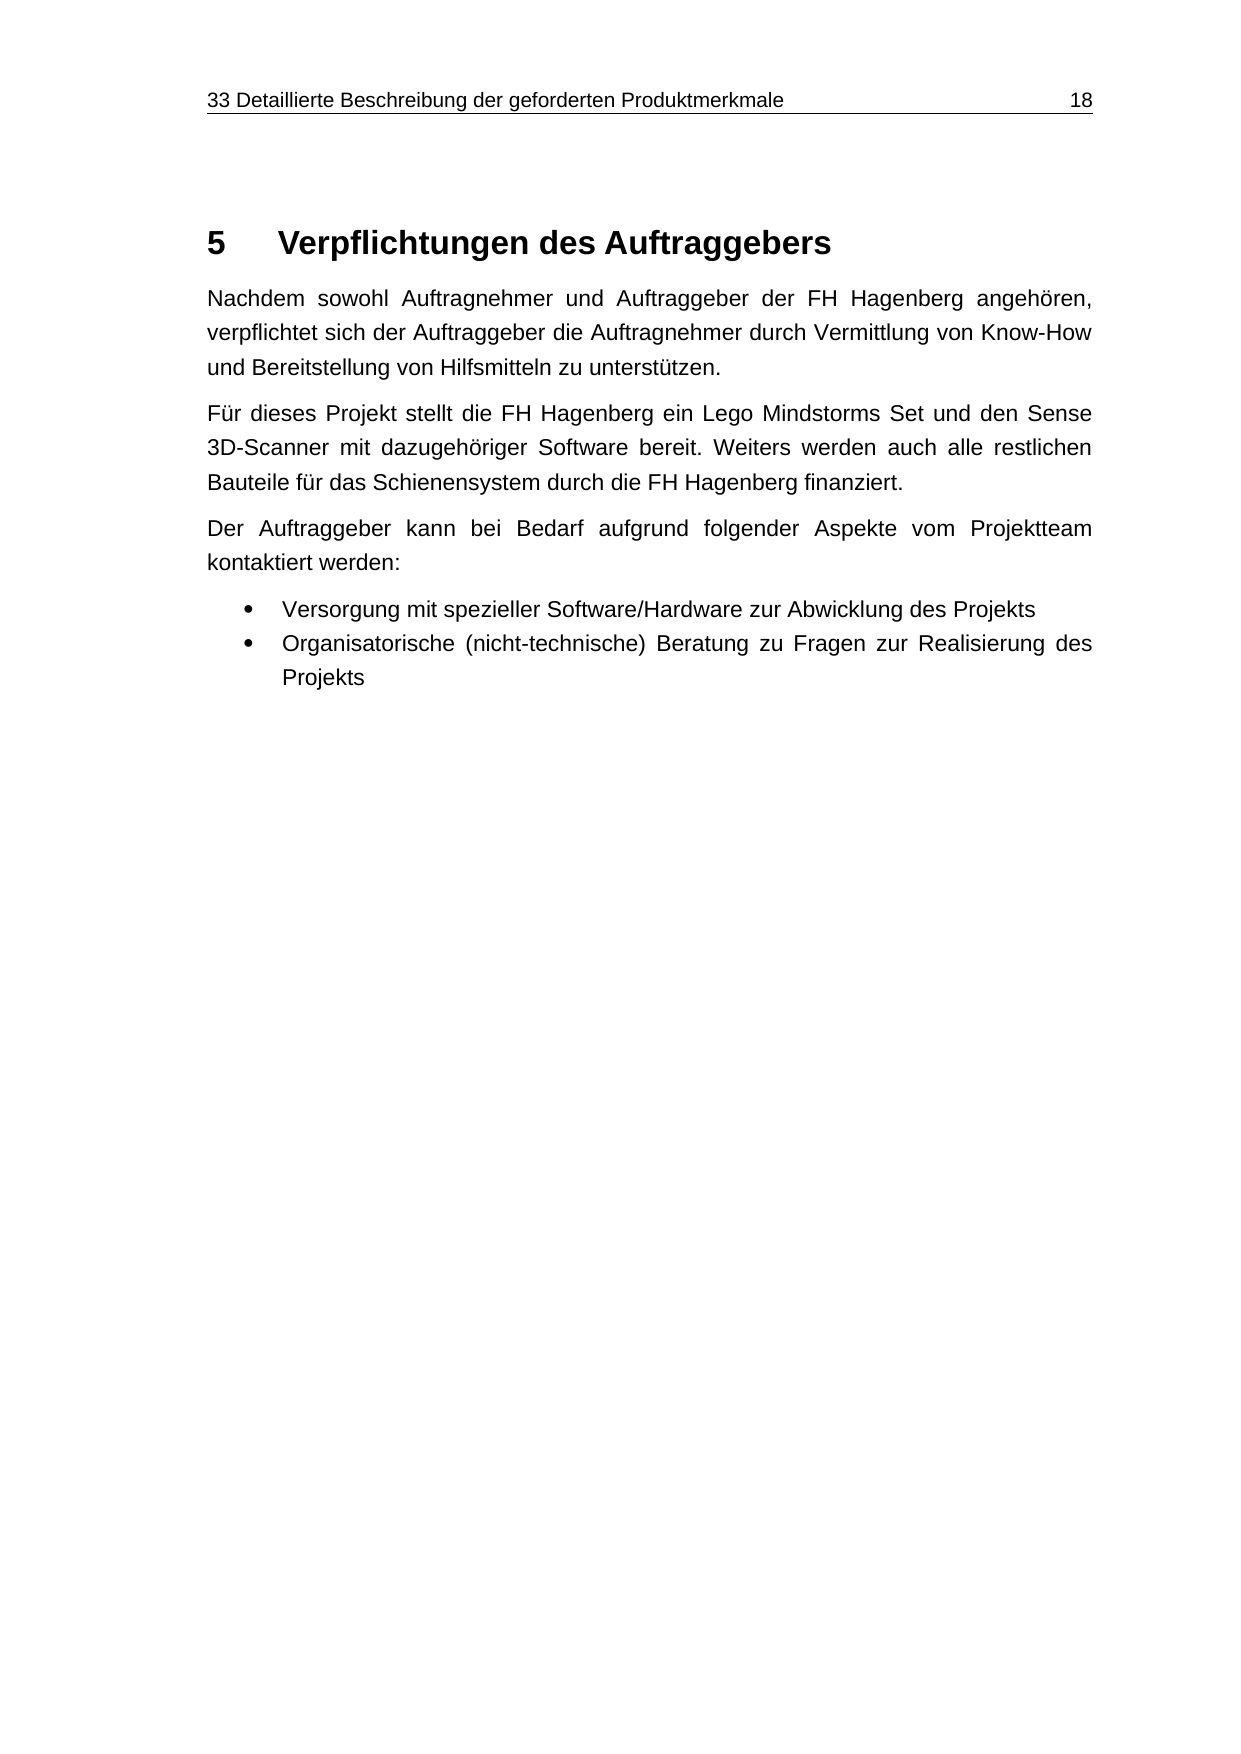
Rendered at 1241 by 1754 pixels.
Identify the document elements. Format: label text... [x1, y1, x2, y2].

text Der Auftraggeber kann bei Bedarf aufgrund folgender Aspekte vom Projektteam kontaktiert werden: [207, 515, 1093, 576]
list Organisatorische (nicht-technische) Beratung zu Fragen zur Realisierung des Projekts [244, 630, 1093, 691]
list Versorgung mit spezieller Software/Hardware zur Abwicklung des Projekts [244, 596, 1093, 622]
text Nachdem sowohl Auftragnehmer und Auftraggeber der FH Hagenberg angehören, verpflichtet sich der Auftraggeber die Auftragnehmer durch Vermittlung von Know-How und Bereitstellung von Hilfsmitteln zu unterstützen. [207, 285, 1093, 380]
text Für dieses Projekt stellt die FH Hagenberg ein Lego Mindstorms Set und den Sense 3D-Scanner mit dazugehöriger Software bereit. Weiters werden auch alle restlichen Bauteile für das Schienensystem durch die FH Hagenberg finanziert. [207, 400, 1093, 495]
subtitle Verpflichtungen des Auftraggebers [207, 223, 1093, 261]
